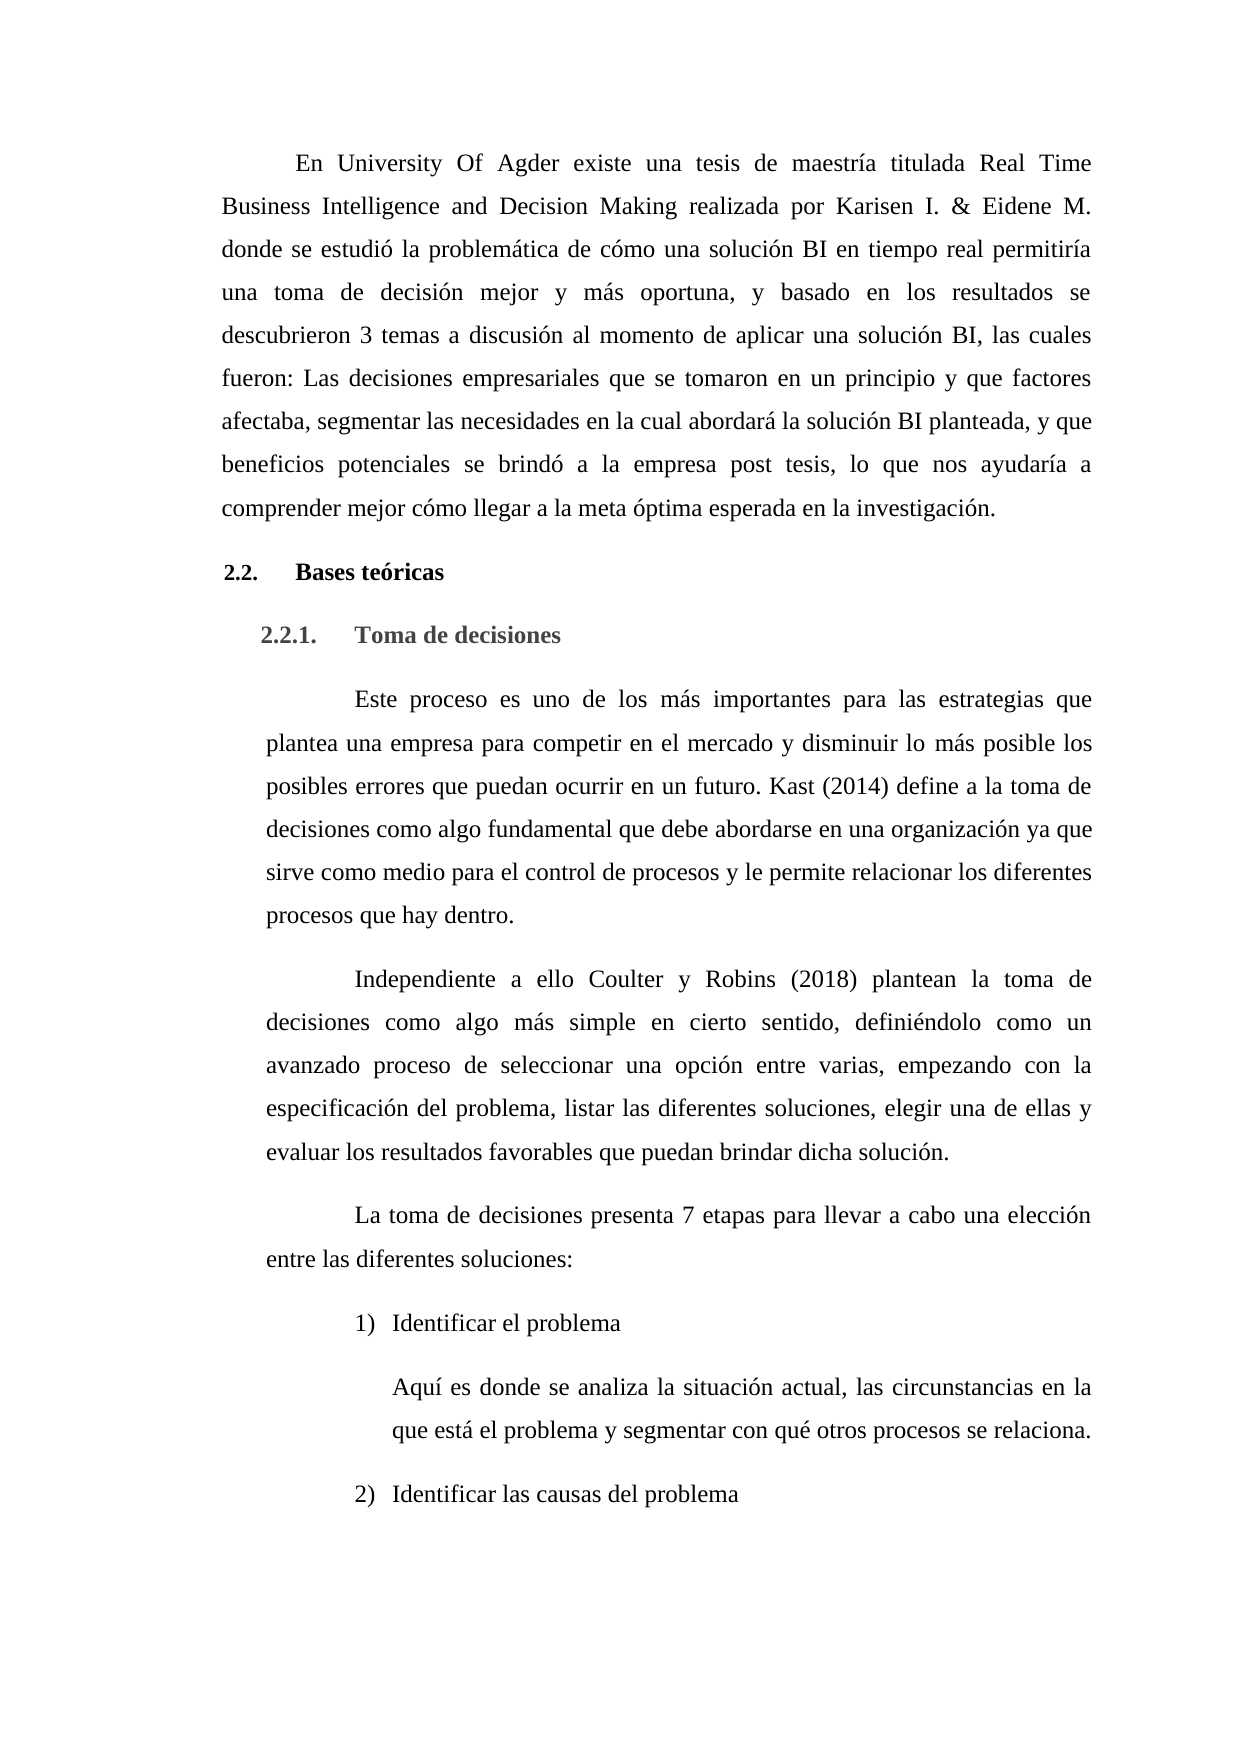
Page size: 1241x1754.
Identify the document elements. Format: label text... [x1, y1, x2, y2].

text Este proceso es uno de los más importantes para las estrategias que plantea una empresa para competir en el mercado y disminuir lo más posible los posibles errores que puedan ocurrir en un futuro. Kast (2014) define a la toma de decisiones como algo fundamental que debe abordarse en una organización ya que sirve como medio para el control de procesos y le permite relacionar los diferentes procesos que hay dentro. [266, 684, 1093, 929]
subtitle Bases teóricas [258, 557, 1093, 585]
text Independiente a ello Coulter y Robins (2018) plantean la toma de decisiones como algo más simple en cierto sentido, definiéndolo como un avanzado proceso de seleccionar una opción entre varias, empezando con la especificación del problema, listar las diferentes soluciones, elegir una de ellas y evaluar los resultados favorables que puedan brindar dicha solución. [266, 964, 1093, 1165]
list Identificar las causas del problema [354, 1479, 1093, 1507]
text Aquí es donde se analiza la situación actual, las circunstancias en la que está el problema y segmentar con qué otros procesos se relaciona. [392, 1372, 1093, 1443]
text La toma de decisiones presenta 7 etapas para llevar a cabo una elección entre las diferentes soluciones: [266, 1201, 1093, 1272]
list Identificar el problema [354, 1308, 1093, 1336]
text En University Of Agder existe una tesis de maestría titulada Real Time Business Intelligence and Decision Making realizada por Karisen I. & Eidene M. donde se estudió la problemática de cómo una solución BI en tiempo real permitiría una toma de decisión mejor y más oportuna, y basado en los resultados se descubrieron 3 temas a discusión al momento de aplicar una solución BI, las cuales fueron: Las decisiones empresariales que se tomaron en un principio y que factores afectaba, segmentar las necesidades en la cual abordará la solución BI planteada, y que beneficios potenciales se brindó a la empresa post tesis, lo que nos ayudaría a comprender mejor cómo llegar a la meta óptima esperada en la investigación. [221, 148, 1093, 521]
subtitle Toma de decisiones [317, 621, 1093, 649]
